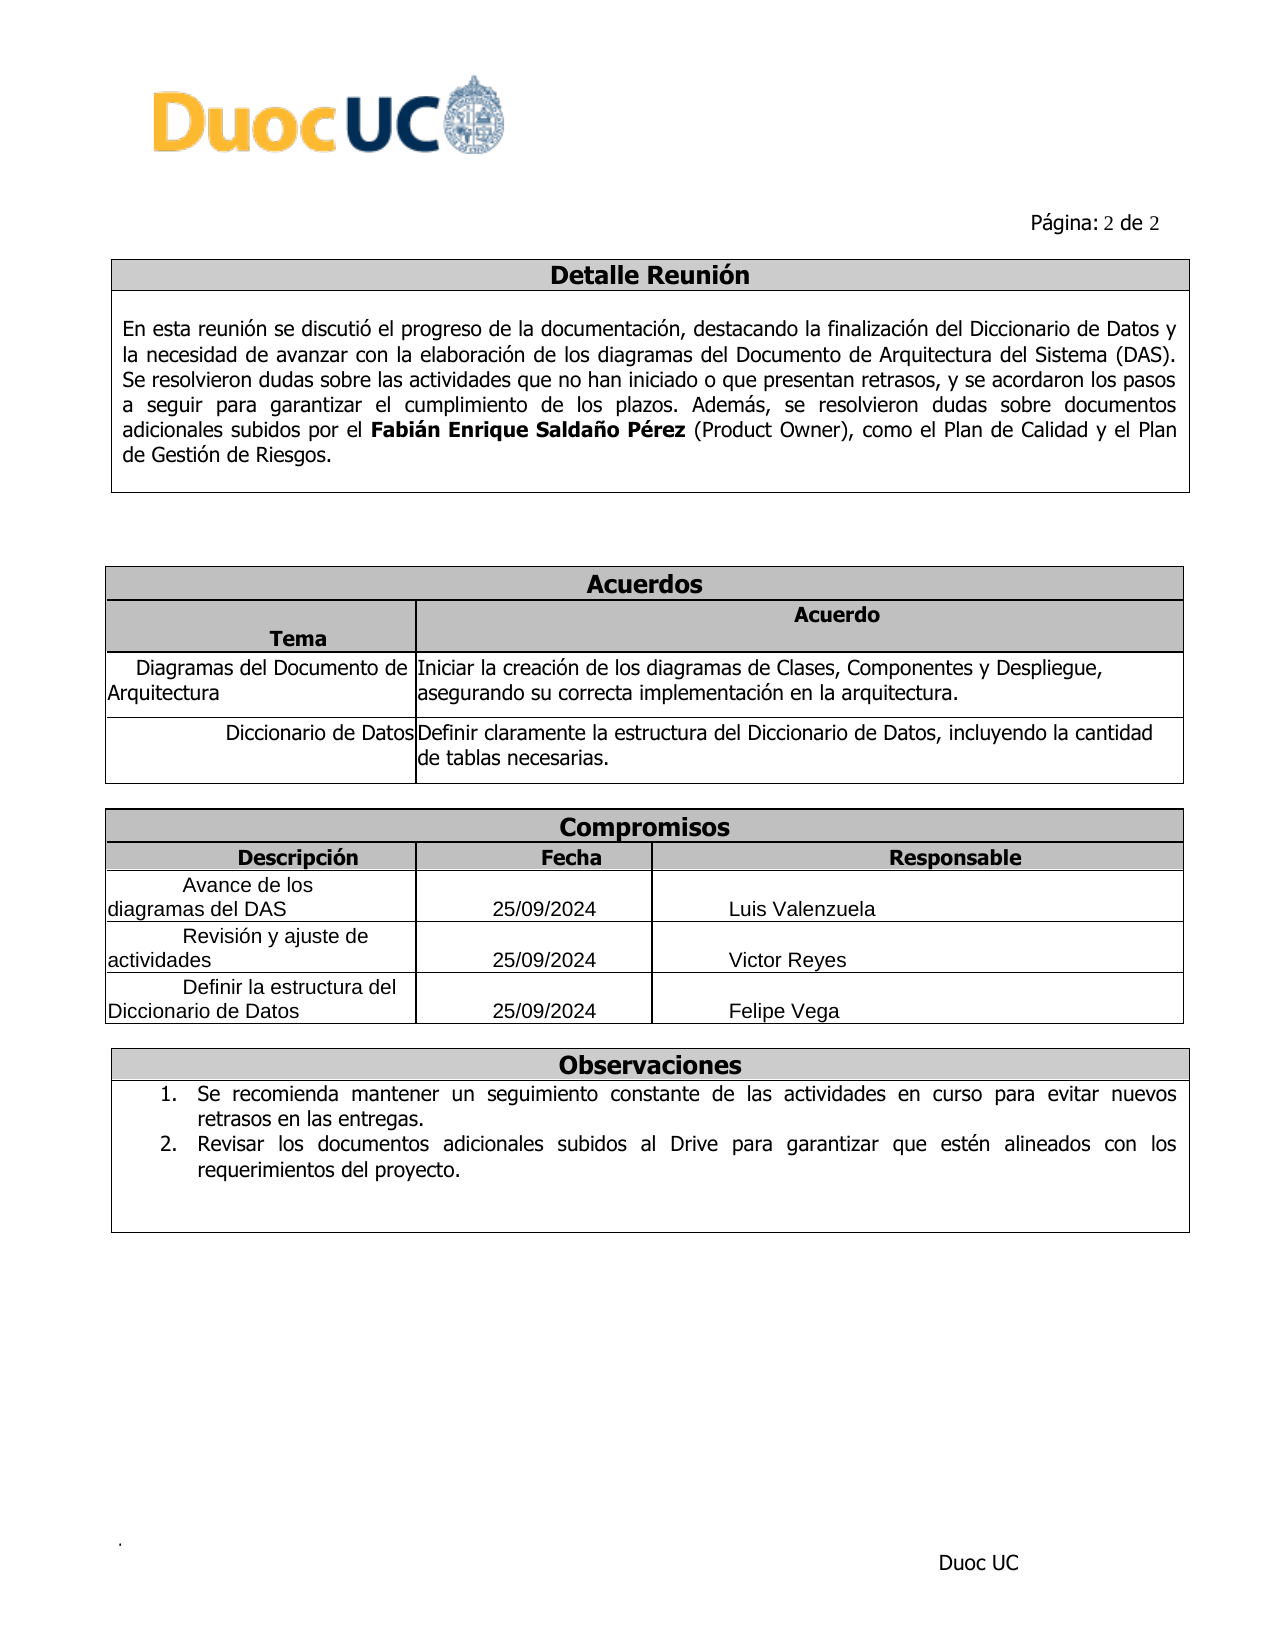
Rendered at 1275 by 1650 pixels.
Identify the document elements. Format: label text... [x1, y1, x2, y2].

table_cell En esta reunión se discutió el progreso de la documentación, destacando la finalización del Diccionario de Datos y la necesidad de avanzar con la elaboración de los diagramas del Documento de Arquitectura del Sistema (DAS). Se resolvieron dudas sobre las actividades que no han iniciado o que presentan retrasos, y se acordaron los pasos a seguir para garantizar el cumplimiento de los plazos. Además, se resolvieron dudas sobre documentos adicionales subidos por el Fabián Enrique Saldaño Pérez (Product Owner), como el Plan de Calidad y el Plan de Gestión de Riesgos. [112, 291, 1189, 492]
table_cell 25/09/2024 [417, 973, 651, 1023]
table_cell 25/09/2024 [417, 871, 651, 921]
picture [118, 59, 517, 181]
table_cell Avance de los diagramas del DAS [106, 871, 415, 921]
table_cell Diccionario de Datos [106, 718, 415, 783]
table_cell Luis Valenzuela [653, 871, 1183, 921]
table_header Compromisos [106, 810, 1183, 841]
table_cell Responsable [653, 843, 1183, 869]
table_header Observaciones [112, 1049, 1189, 1079]
table_cell Diagramas del Documento de Arquitectura [106, 652, 415, 717]
table_cell Definir la estructura del Diccionario de Datos [106, 973, 415, 1023]
table_cell Victor Reyes [653, 922, 1183, 972]
table_cell Tema [106, 600, 415, 651]
table_cell 25/09/2024 [417, 922, 651, 972]
table_cell Definir claramente la estructura del Diccionario de Datos, incluyendo la cantidad de tablas necesarias. [417, 718, 1183, 783]
table_header Detalle Reunión [112, 260, 1189, 290]
table_cell Revisión y ajuste de actividades [106, 922, 415, 972]
table_cell Se recomienda mantener un seguimiento constante de las actividades en curso para evitar nuevos retrasos en las entregas. Revisar los documentos adicionales subidos al Drive para garantizar que estén alineados con los requerimientos del proyecto. [112, 1081, 1189, 1232]
table_cell Iniciar la creación de los diagramas de Clases, Componentes y Despliegue, asegurando su correcta implementación en la arquitectura. [417, 653, 1183, 717]
table_cell Acuerdo [417, 601, 1183, 651]
table_header Acuerdos [106, 567, 1183, 599]
table_cell Descripción [106, 842, 415, 869]
table_cell Fecha [417, 843, 651, 869]
table_cell Felipe Vega [653, 973, 1183, 1023]
